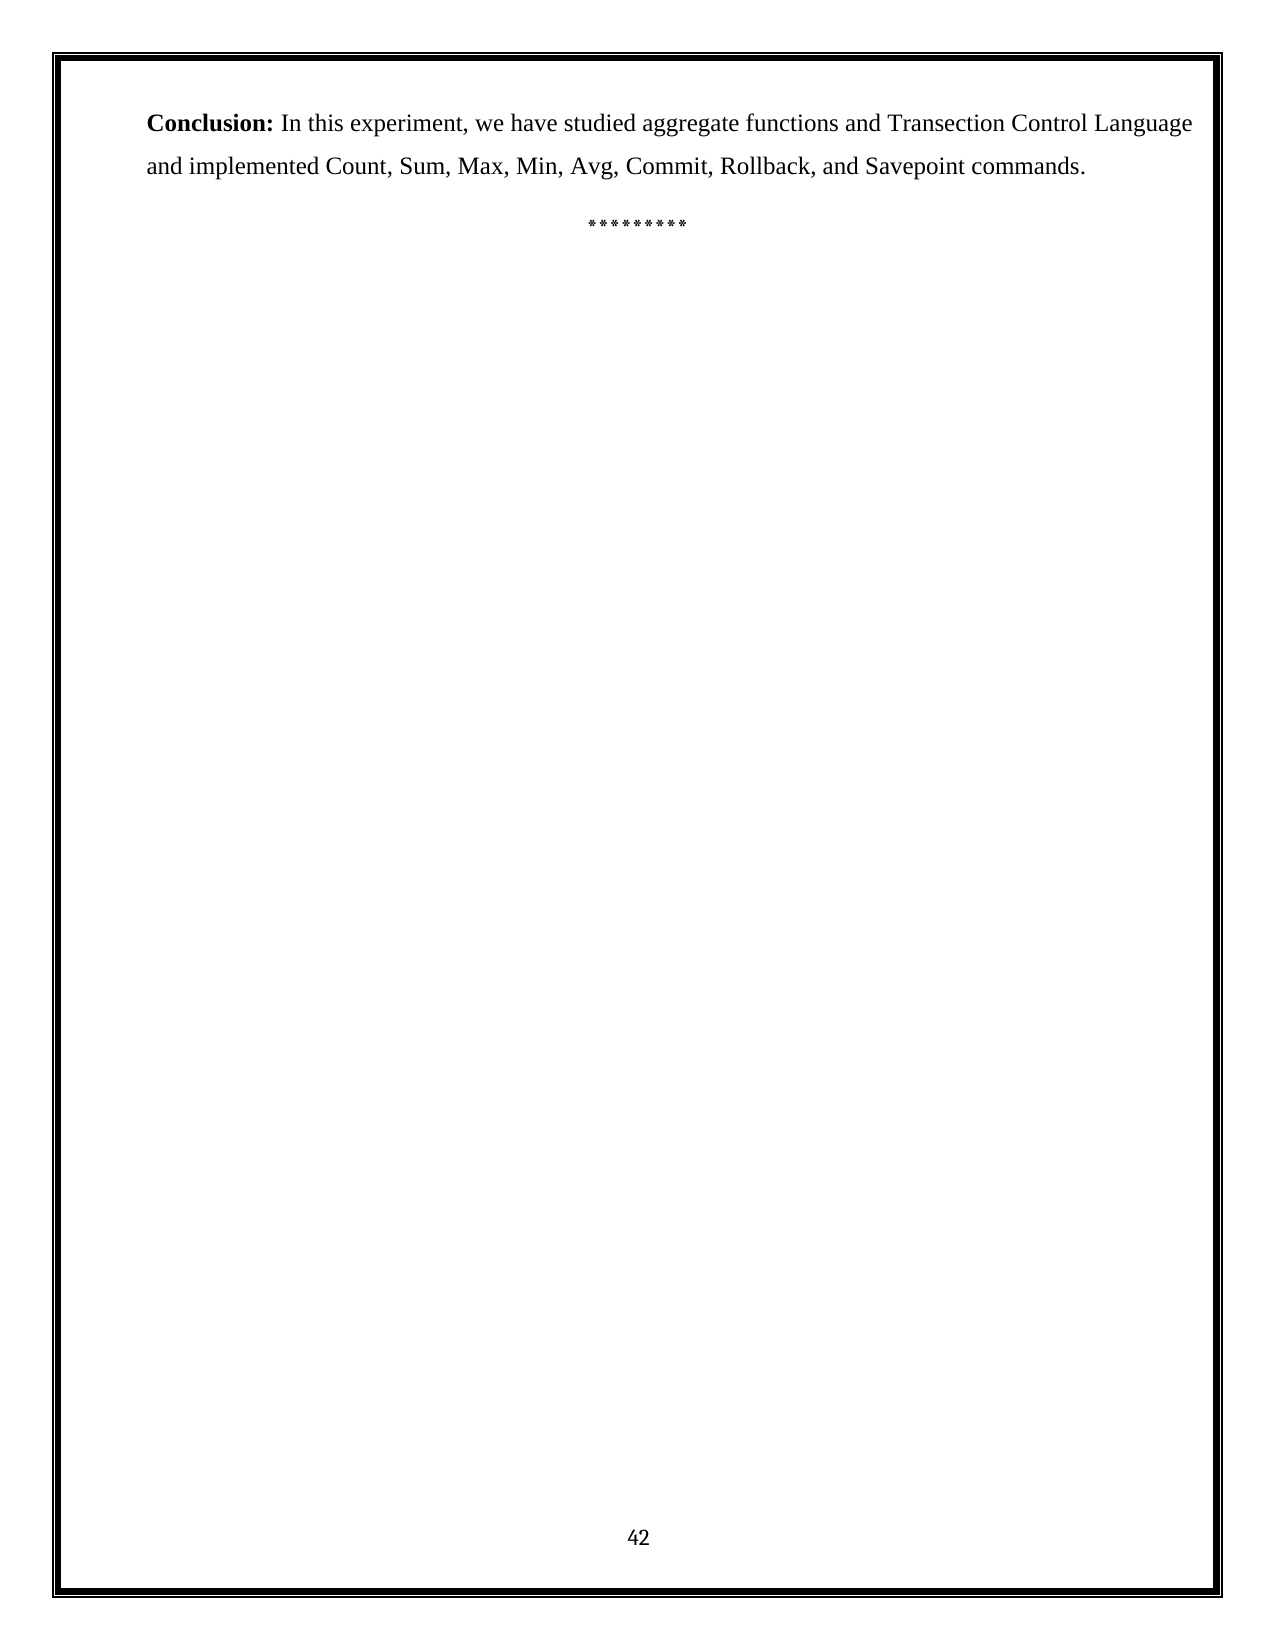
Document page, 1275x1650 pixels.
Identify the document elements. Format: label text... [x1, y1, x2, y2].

text Conclusion: In this experiment, we have studied aggregate functions and Transection Control Language and implemented Count, Sum, Max, Min, Avg, Commit, Rollback, and Savepoint commands. [146, 108, 1210, 180]
text ********* [442, 214, 833, 243]
